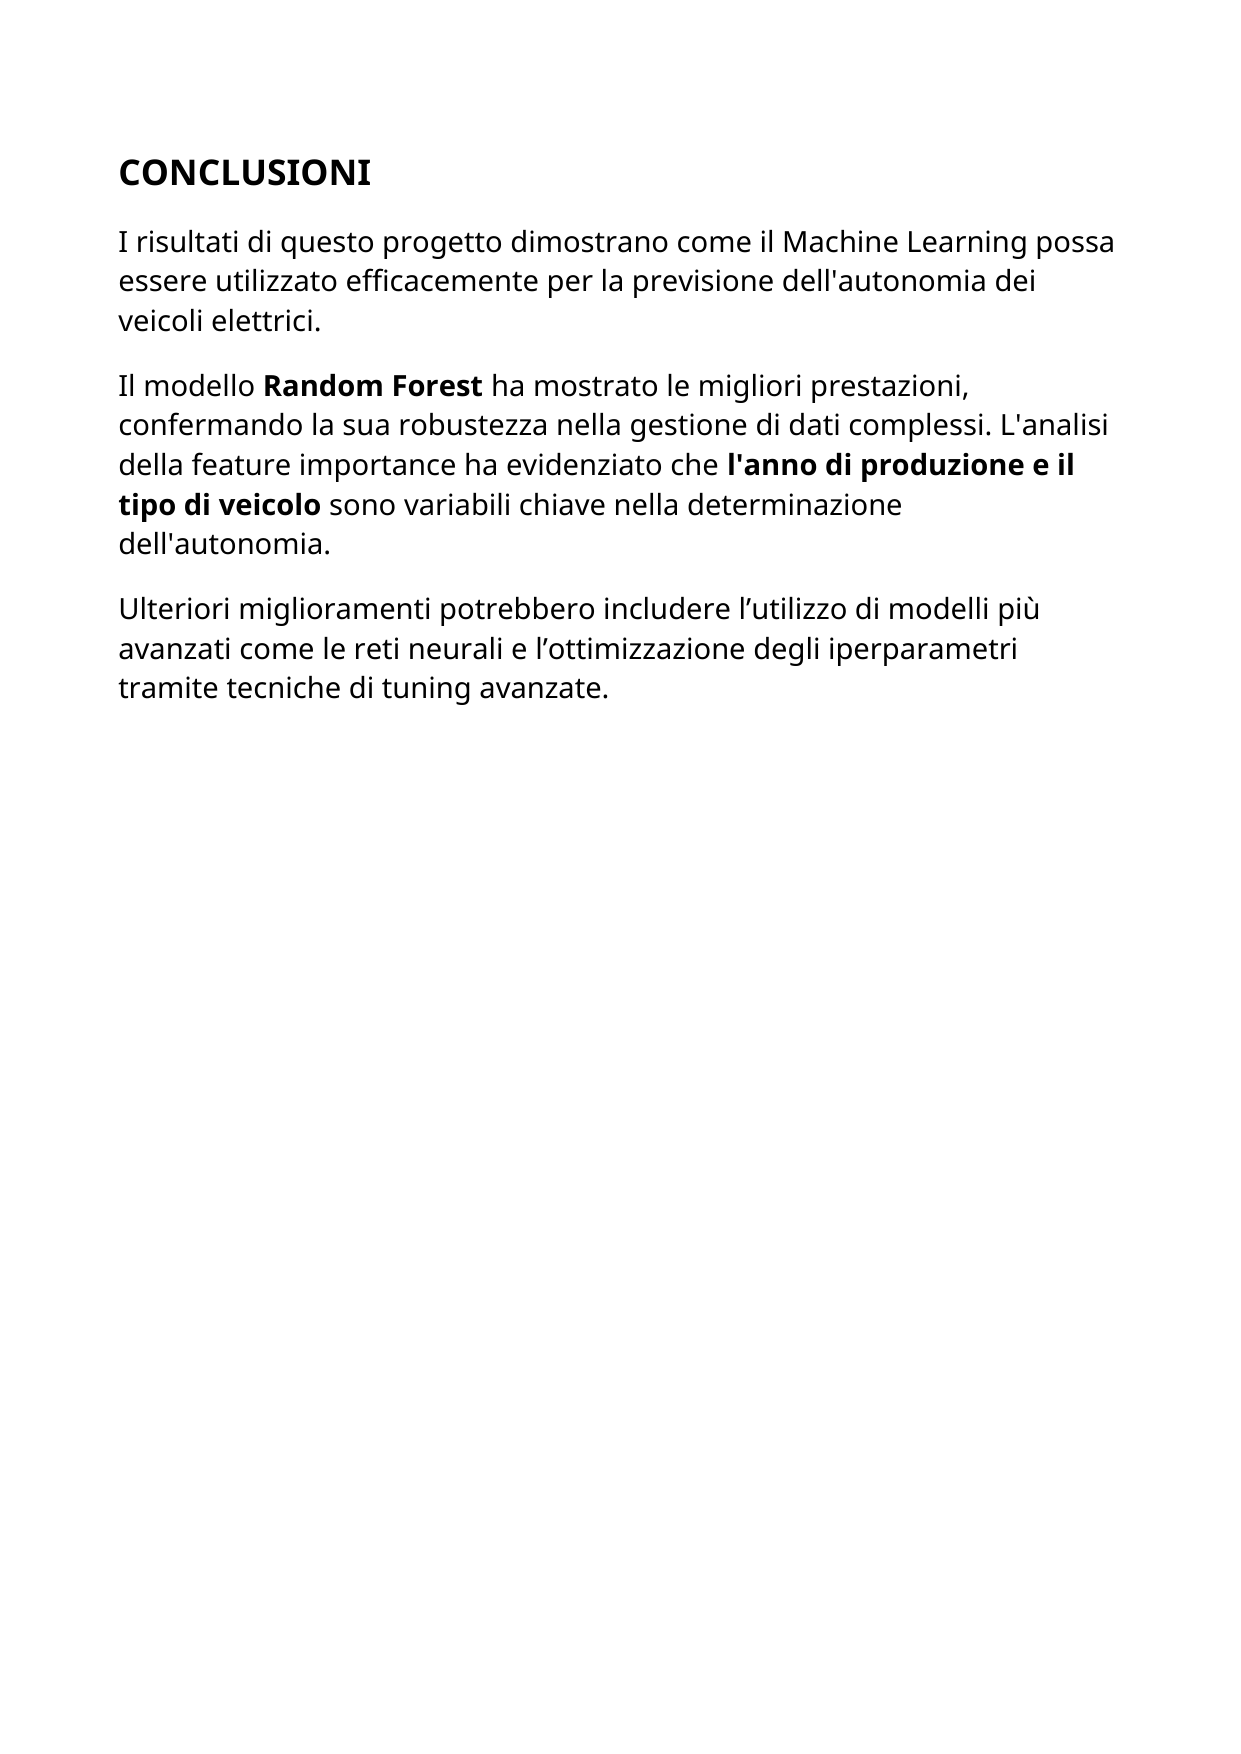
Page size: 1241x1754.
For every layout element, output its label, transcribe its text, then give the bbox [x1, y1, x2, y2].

text Ulteriori miglioramenti potrebbero includere l’utilizzo di modelli più avanzati come le reti neurali e l’ottimizzazione degli iperparametri tramite tecniche di tuning avanzate. [118, 588, 1122, 707]
text I risultati di questo progetto dimostrano come il Machine Learning possa essere utilizzato efficacemente per la previsione dell'autonomia dei veicoli elettrici. [118, 221, 1122, 340]
text Il modello Random Forest ha mostrato le migliori prestazioni, confermando la sua robustezza nella gestione di dati complessi. L'analisi della feature importance ha evidenziato che l'anno di produzione e il tipo di veicolo sono variabili chiave nella determinazione dell'autonomia. [118, 365, 1122, 563]
subtitle CONCLUSIONI [118, 148, 1122, 196]
